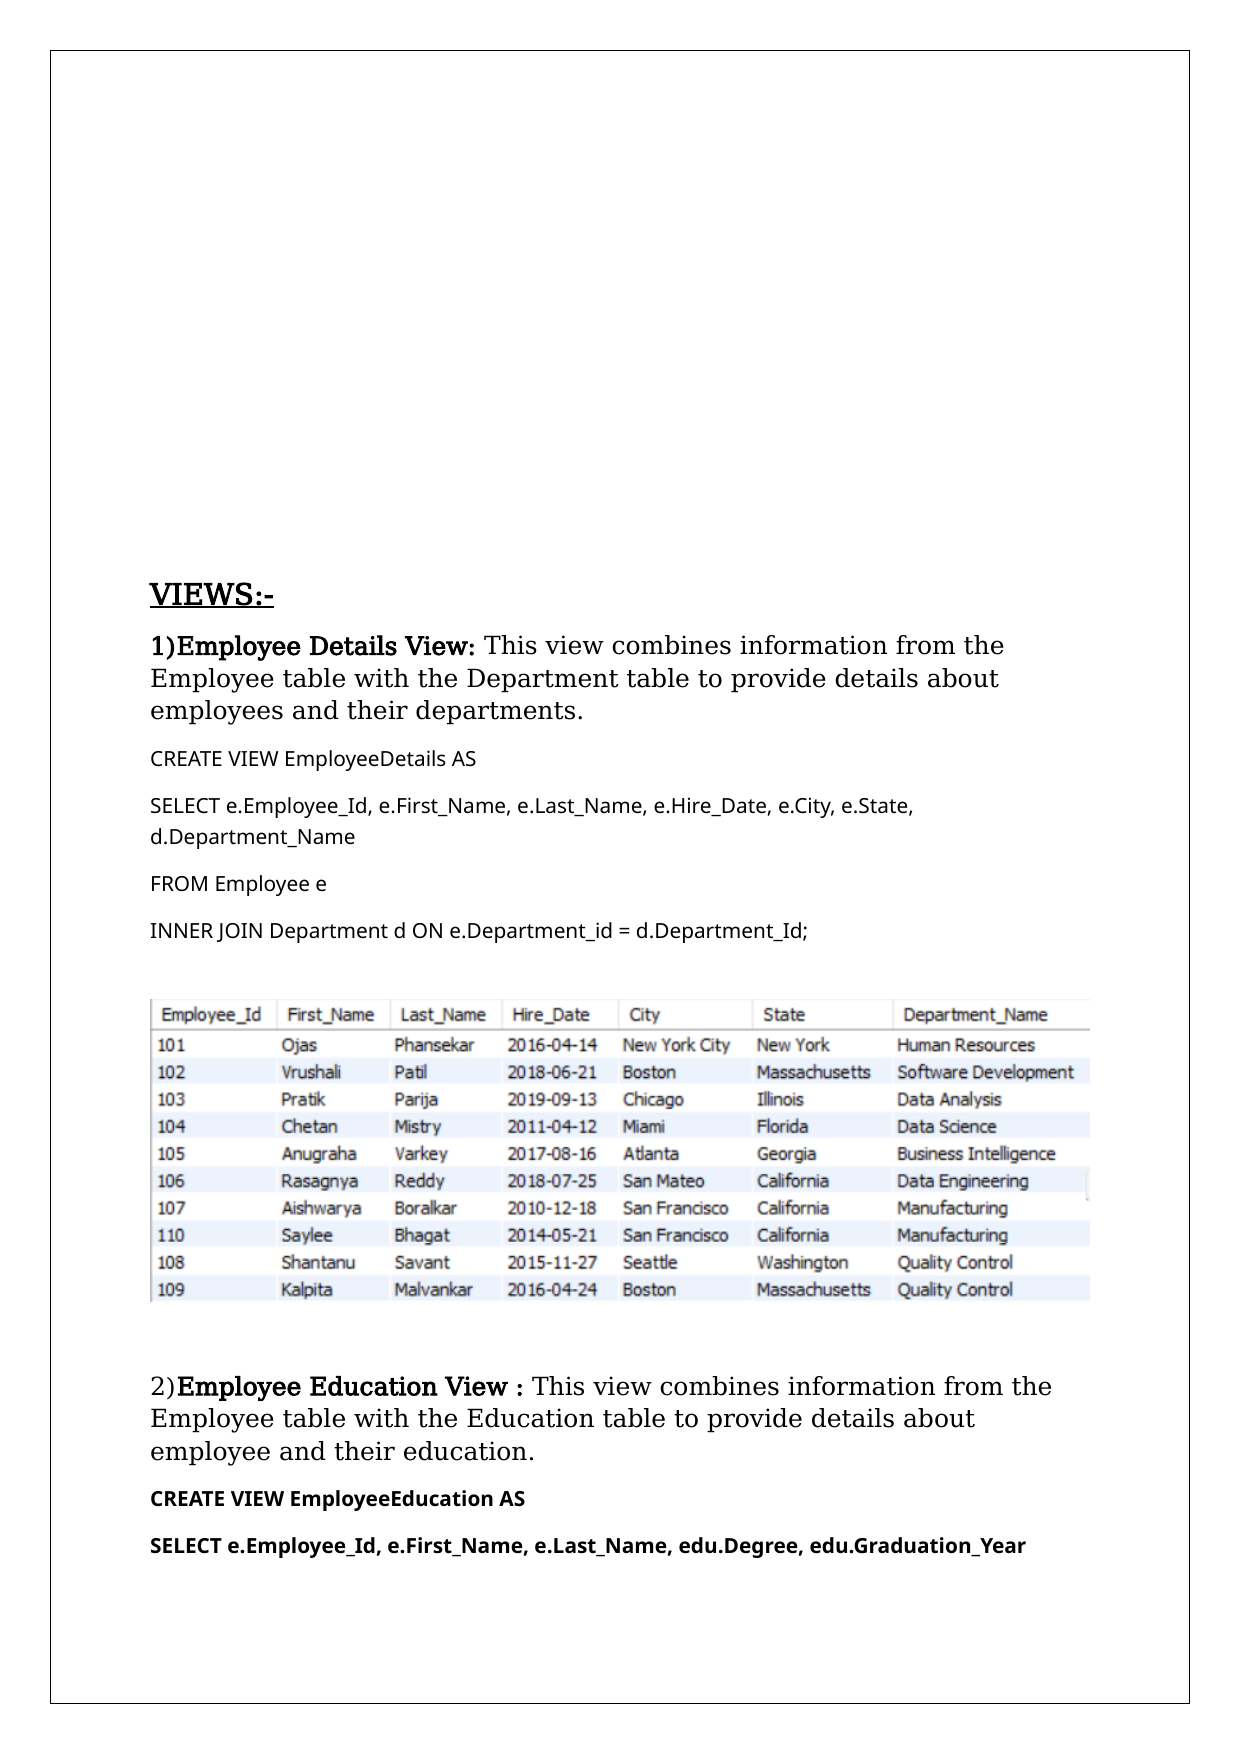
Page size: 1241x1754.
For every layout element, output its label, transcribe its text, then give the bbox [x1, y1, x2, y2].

picture [150, 999, 1091, 1302]
text SELECT e.Employee_Id, e.First_Name, e.Last_Name, e.Hire_Date, e.City, e.State, d.Department_Name [150, 791, 1090, 850]
text SELECT e.Employee_Id, e.First_Name, e.Last_Name, edu.Degree, edu.Graduation_Year [150, 1532, 1090, 1560]
text 1)Employee Details View: This view combines information from the Employee table with the Department table to provide details about employees and their departments. [150, 630, 1090, 725]
text 2)Employee Education View : This view combines information from the Employee table with the Education table to provide details about employee and their education. [150, 1370, 1090, 1465]
text VIEWS:- [150, 576, 1090, 611]
text FROM Employee e [150, 869, 1090, 897]
text CREATE VIEW EmployeeEducation AS [150, 1484, 1090, 1513]
text CREATE VIEW EmployeeDetails AS [150, 744, 1090, 772]
text INNER JOIN Department d ON e.Department_id = d.Department_Id; [150, 916, 1090, 945]
